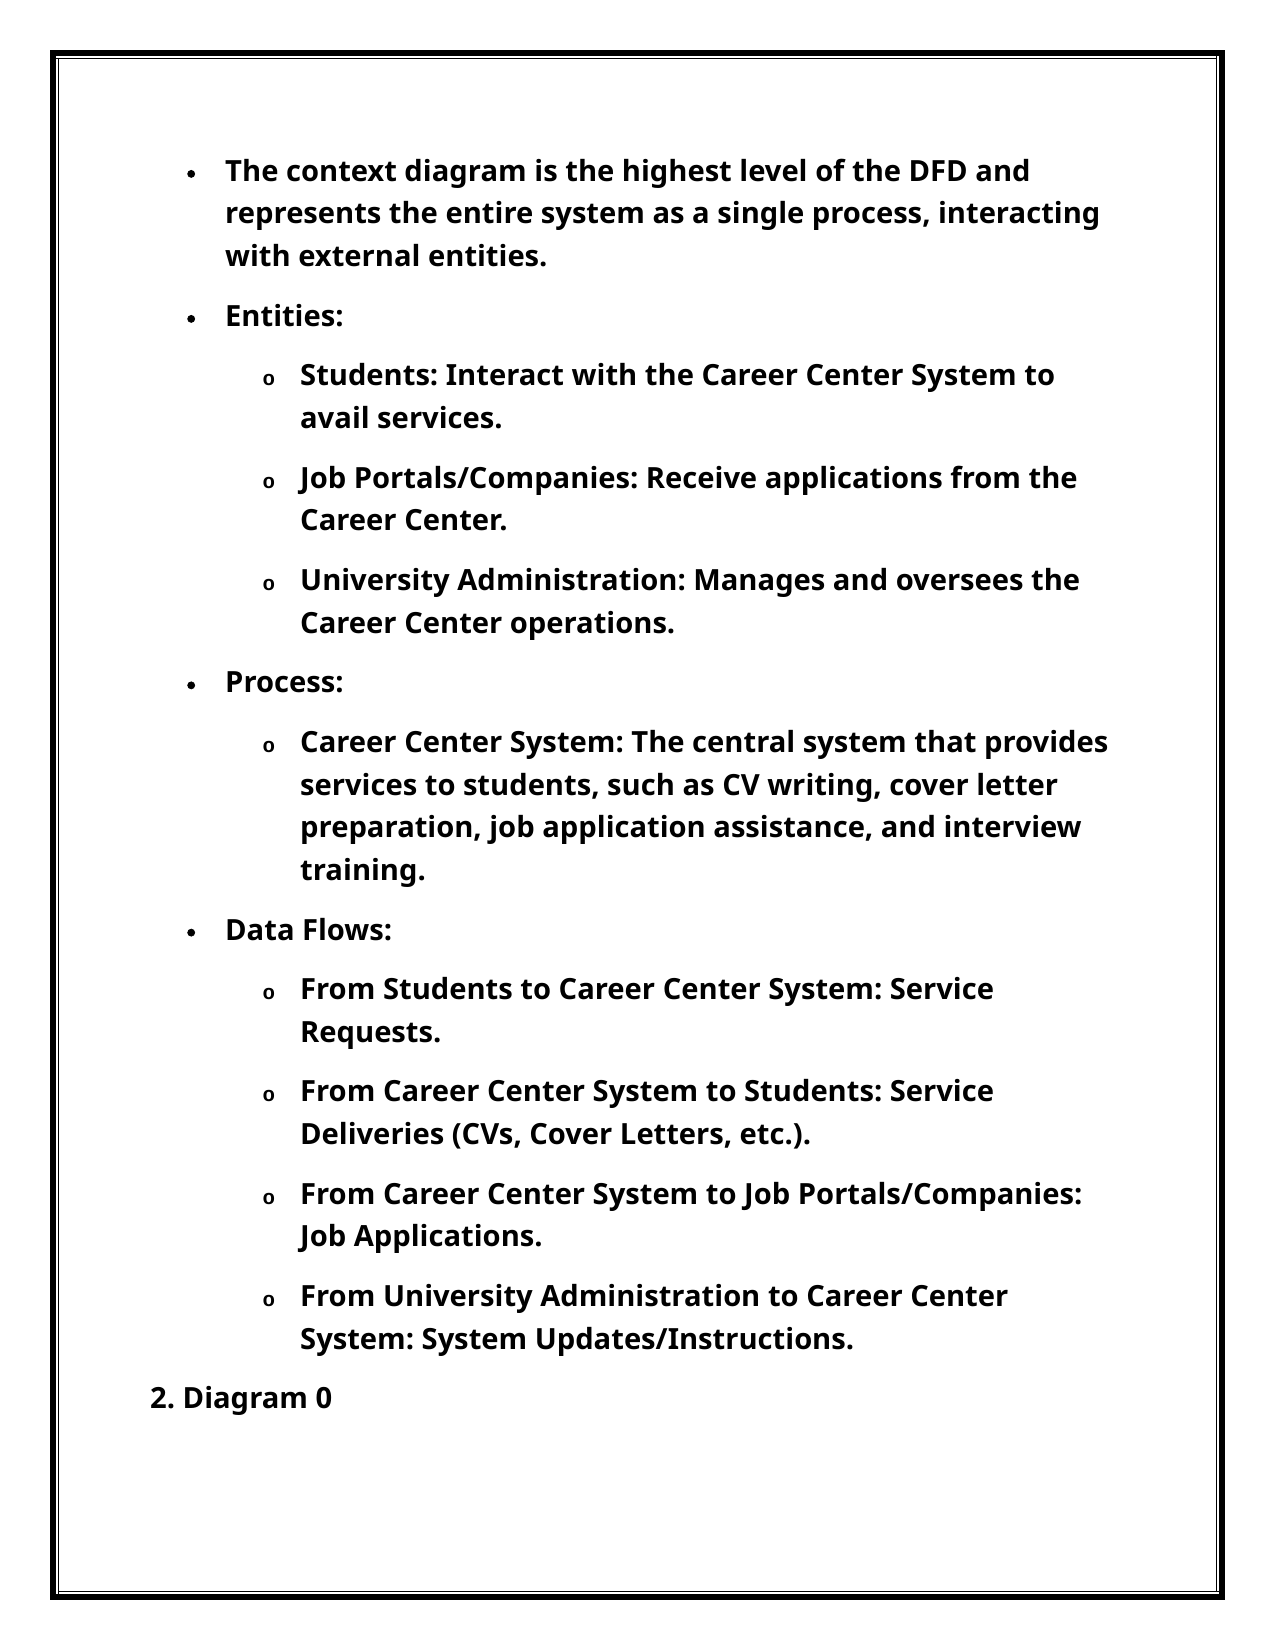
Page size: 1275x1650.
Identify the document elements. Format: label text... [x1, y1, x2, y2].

list Students: Interact with the Career Center System to avail services. [262, 354, 1125, 437]
list From Career Center System to Students: Service Deliveries (CVs, Cover Letters, etc.). [262, 1071, 1125, 1153]
list Career Center System: The central system that provides services to students, such as CV writing, cover letter preparation, job application assistance, and interview training. [262, 721, 1125, 889]
list Job Portals/Companies: Receive applications from the Career Center. [262, 457, 1125, 539]
list From Career Center System to Job Portals/Companies: Job Applications. [262, 1173, 1125, 1255]
list Process: [187, 661, 1125, 701]
list Data Flows: [187, 909, 1125, 948]
list The context diagram is the highest level of the DFD and represents the entire system as a single process, interacting with external entities. [187, 150, 1125, 275]
list From Students to Career Center System: Service Requests. [262, 968, 1125, 1051]
text 2. Diagram 0 [150, 1377, 1125, 1417]
list From University Administration to Career Center System: System Updates/Instructions. [262, 1275, 1125, 1358]
list Entities: [187, 295, 1125, 335]
list University Administration: Manages and oversees the Career Center operations. [262, 559, 1125, 642]
